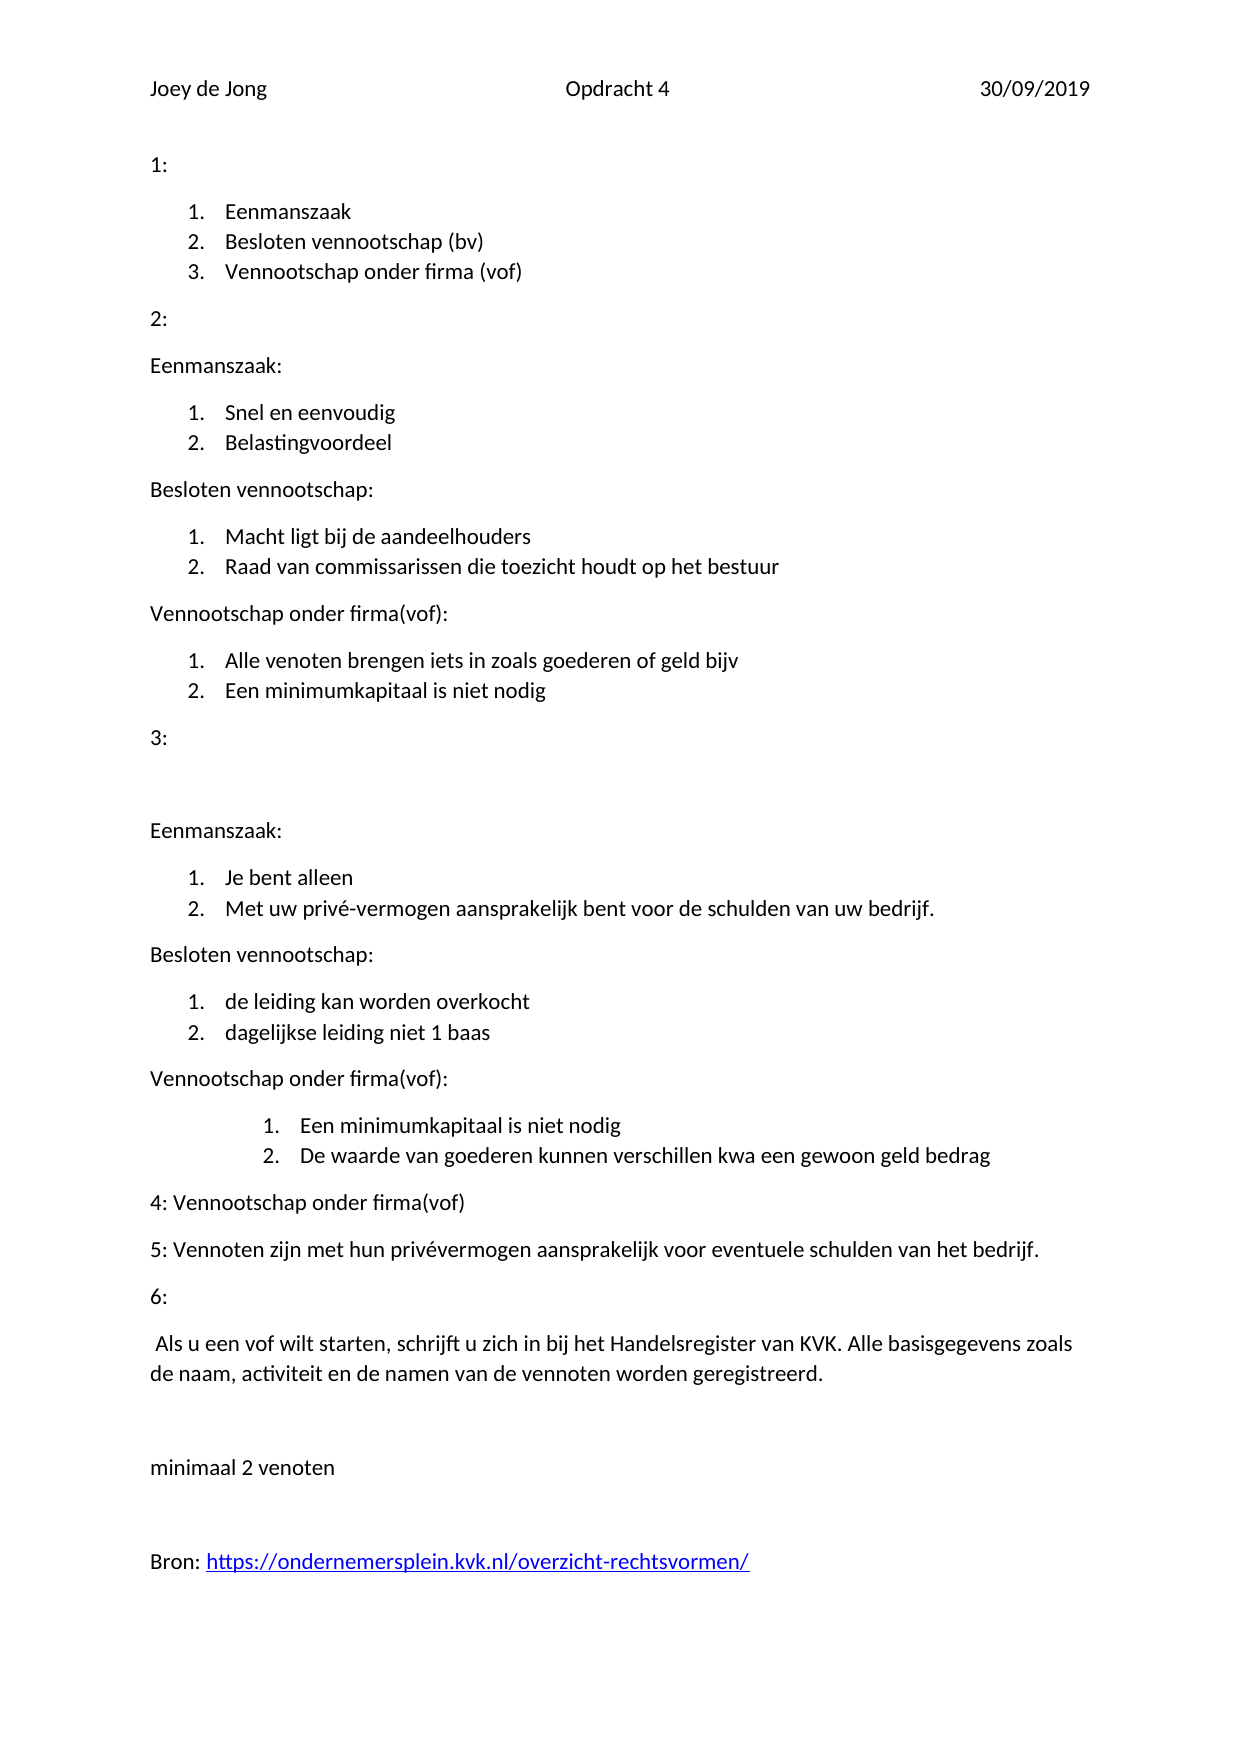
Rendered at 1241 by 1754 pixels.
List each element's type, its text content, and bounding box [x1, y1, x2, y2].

list Een minimumkapitaal is niet nodig [262, 1111, 1090, 1139]
list Raad van commissarissen die toezicht houdt op het bestuur [187, 552, 1090, 580]
text Bron: https://ondernemersplein.kvk.nl/overzicht-rechtsvormen/ [150, 1547, 1090, 1575]
list Je bent alleen [187, 863, 1090, 892]
text 1: [150, 150, 1090, 178]
text Eenmanszaak: [150, 817, 1090, 845]
text minimaal 2 venoten [150, 1453, 1090, 1481]
list Vennootschap onder firma (vof) [187, 257, 1090, 285]
list Belastingvoordeel [187, 428, 1090, 456]
list Met uw privé-vermogen aansprakelijk bent voor de schulden van uw bedrijf. [187, 894, 1090, 922]
text Vennootschap onder firma(vof): [150, 599, 1090, 627]
text 2: [150, 304, 1090, 332]
list Alle venoten brengen iets in zoals goederen of geld bijv [187, 646, 1090, 674]
list Eenmanszaak [187, 197, 1090, 225]
text 3: [150, 723, 1090, 751]
list Snel en eenvoudig [187, 398, 1090, 426]
text Besloten vennootschap: [150, 475, 1090, 503]
text Vennootschap onder firma(vof): [150, 1064, 1090, 1093]
text Als u een vof wilt starten, schrijft u zich in bij het Handelsregister van KVK. Alle basisgegevens zoals de naam, activiteit en de namen van de vennoten worden geregistreerd. [150, 1329, 1090, 1387]
list De waarde van goederen kunnen verschillen kwa een gewoon geld bedrag [262, 1142, 1090, 1170]
text Eenmanszaak: [150, 351, 1090, 379]
list Besloten vennootschap (bv) [187, 227, 1090, 255]
text 6: [150, 1282, 1090, 1310]
list de leiding kan worden overkocht [187, 987, 1090, 1016]
list Een minimumkapitaal is niet nodig [187, 676, 1090, 704]
text 5: Vennoten zijn met hun privévermogen aansprakelijk voor eventuele schulden van het bedrijf. [150, 1235, 1090, 1263]
list dagelijkse leiding niet 1 baas [187, 1018, 1090, 1046]
list Macht ligt bij de aandeelhouders [187, 522, 1090, 550]
text Besloten vennootschap: [150, 941, 1090, 969]
text 4: Vennootschap onder firma(vof) [150, 1188, 1090, 1217]
